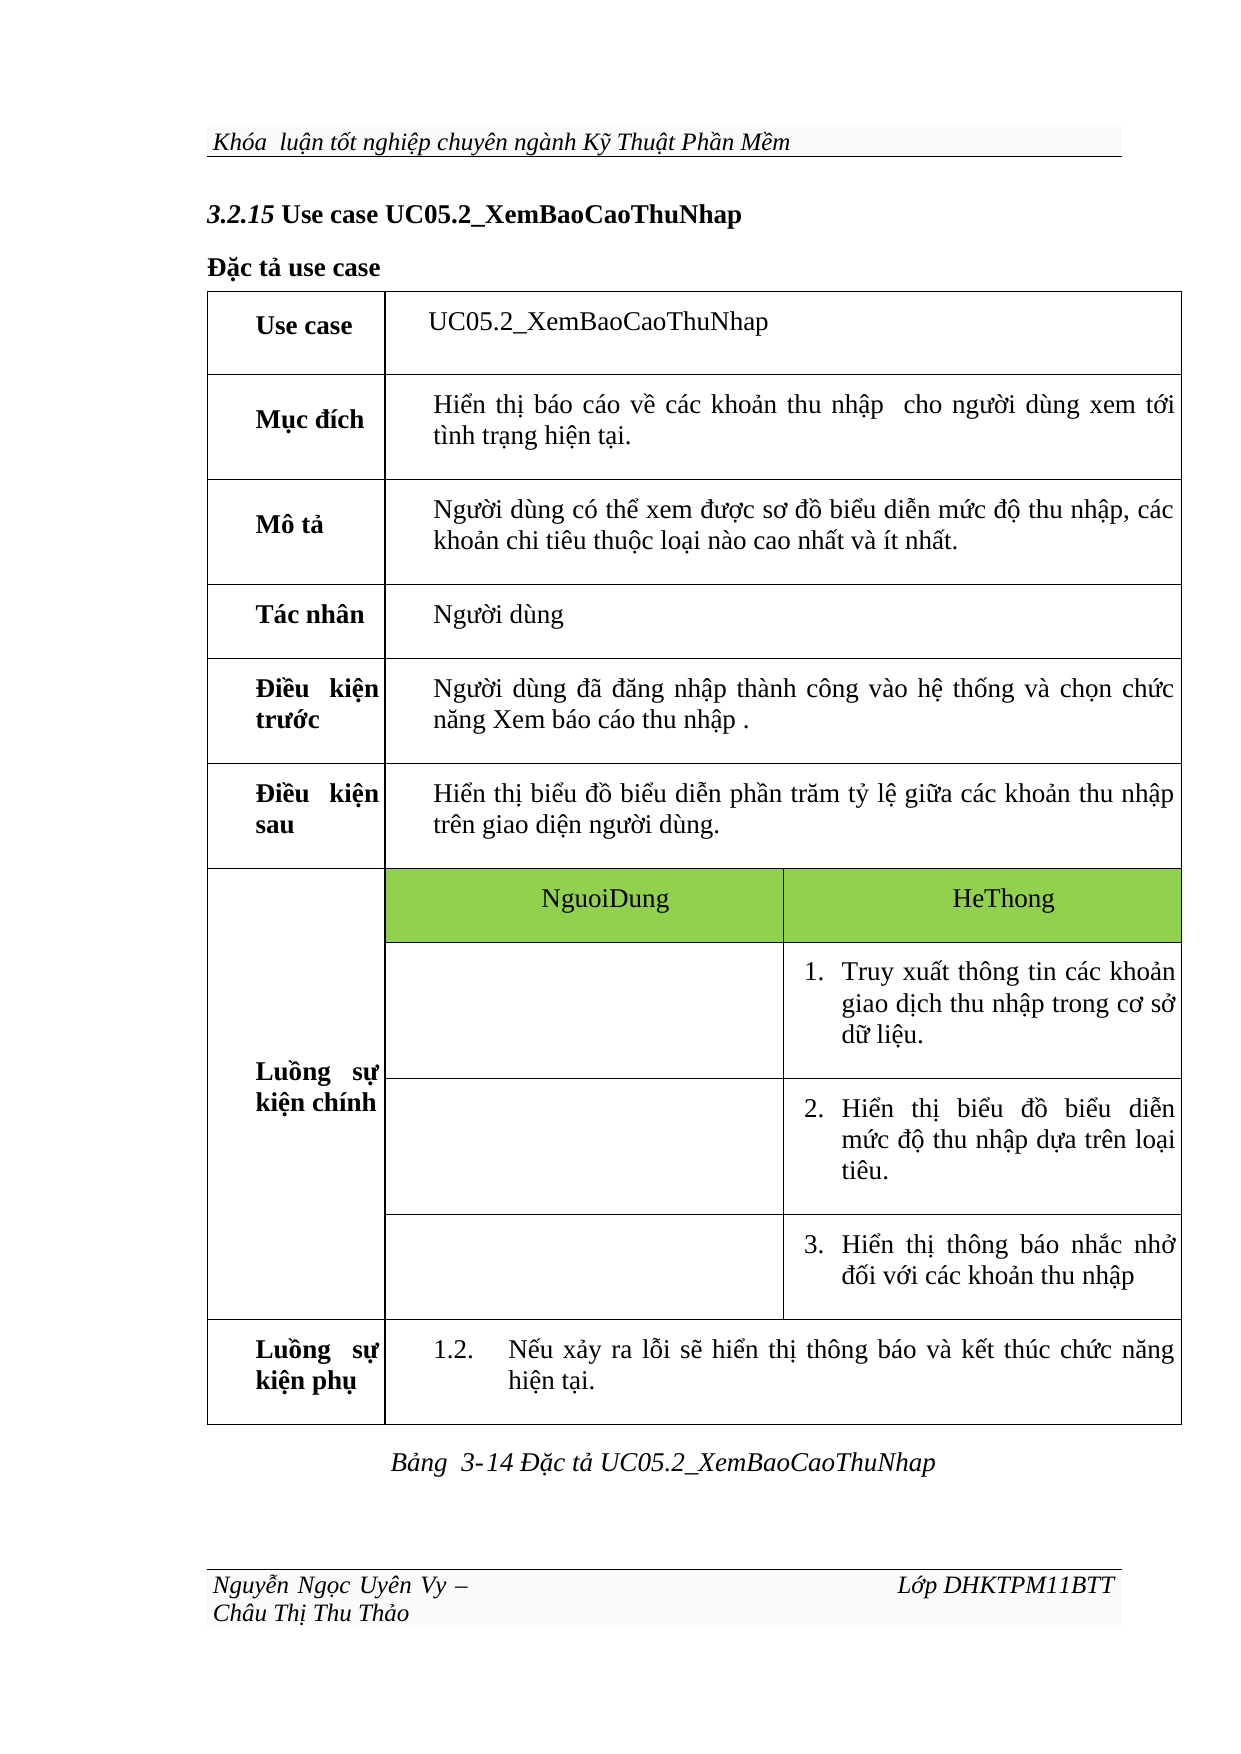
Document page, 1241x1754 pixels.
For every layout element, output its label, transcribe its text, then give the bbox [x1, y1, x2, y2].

table_cell [386, 1079, 783, 1214]
table_cell Hiển thị biểu đồ biểu diễn mức độ thu nhập dựa trên loại tiêu. [784, 1079, 1181, 1214]
table_cell Truy xuất thông tin các khoản giao dịch thu nhập trong cơ sở dữ liệu. [784, 943, 1181, 1078]
table_cell Điều kiện sau [208, 764, 384, 868]
table_cell NguoiDung [386, 869, 783, 942]
table_cell Mô tả [208, 480, 384, 584]
table_cell Hiển thị biểu đồ biểu diễn phần trăm tỷ lệ giữa các khoản thu nhập trên giao diện người dùng. [386, 764, 1181, 868]
table_cell Người dùng đã đăng nhập thành công vào hệ thống và chọn chức năng Xem báo cáo thu nhập . [386, 659, 1181, 763]
subtitle Đặc tả use case [207, 251, 1122, 282]
table_cell Mục đích [208, 375, 384, 479]
table_cell Người dùng có thể xem được sơ đồ biểu diễn mức độ thu nhập, các khoản chi tiêu thuộc loại nào cao nhất và ít nhất. [386, 480, 1181, 584]
table_header UC05.2_XemBaoCaoThuNhap [386, 292, 1181, 374]
table_cell [386, 1215, 783, 1319]
table_cell Điều kiện trước [208, 659, 384, 763]
table_cell Nếu xảy ra lỗi sẽ hiển thị thông báo và kết thúc chức năng hiện tại. [386, 1320, 1181, 1424]
table_cell Tác nhân [208, 585, 384, 658]
subtitle Use case UC05.2_XemBaoCaoThuNhap [207, 198, 1122, 229]
table_cell [386, 943, 783, 1078]
table_cell Luồng sự kiện chính [208, 869, 384, 1319]
table_header Use case [208, 292, 384, 374]
table_cell Hiển thị báo cáo về các khoản thu nhập cho người dùng xem tới tình trạng hiện tại. [386, 375, 1181, 479]
table_cell Hiển thị thông báo nhắc nhở đối với các khoản thu nhập [784, 1215, 1181, 1319]
table_cell Người dùng [386, 585, 1181, 658]
table_cell HeThong [784, 869, 1181, 942]
table_cell Luồng sự kiện phụ [208, 1320, 384, 1424]
